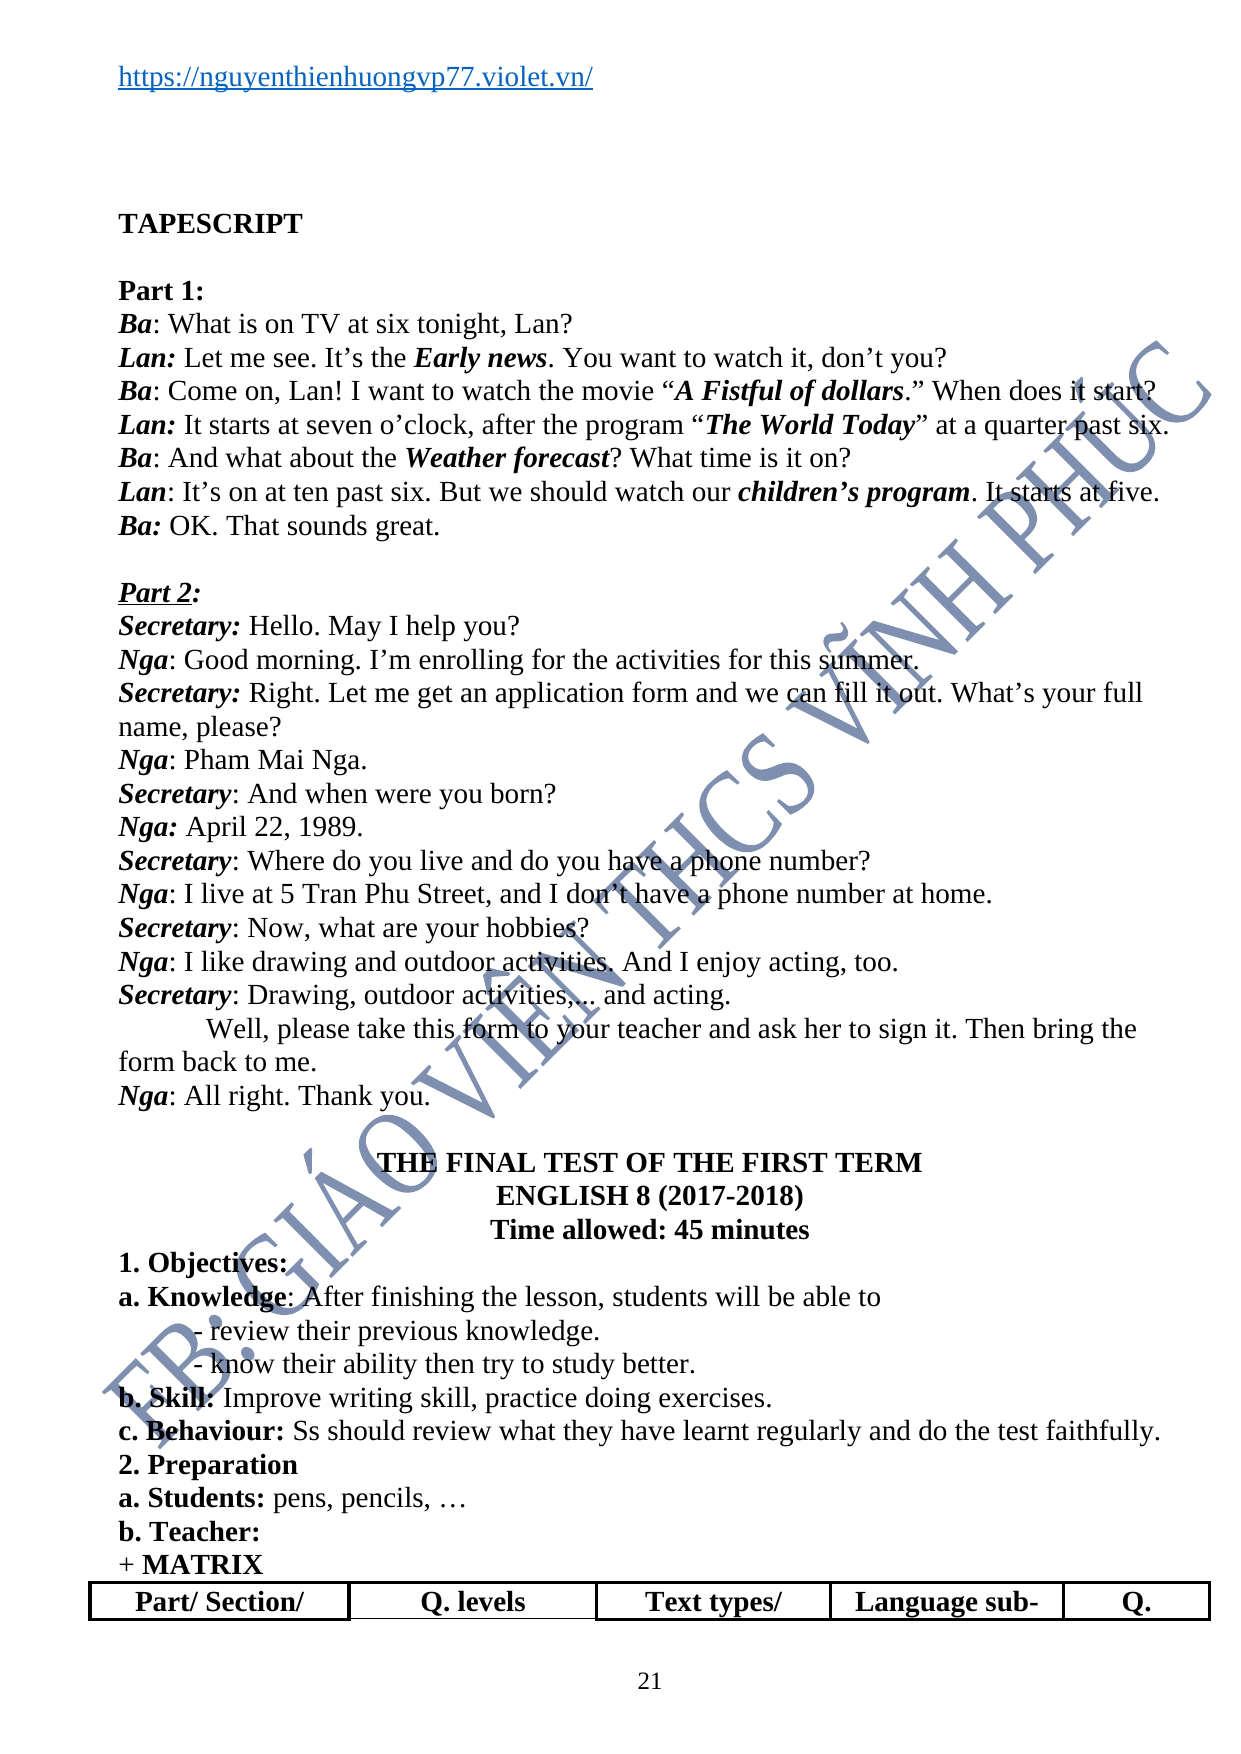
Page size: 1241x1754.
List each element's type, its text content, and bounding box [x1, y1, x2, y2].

text Ba: OK. That sounds great. [118, 508, 1181, 541]
text Nga: All right. Thank you. [118, 1078, 1181, 1111]
text c. Behaviour: Ss should review what they have learnt regularly and do the test faithfully. [118, 1413, 1181, 1447]
text Nga: I live at 5 Tran Phu Street, and I don’t have a phone number at home. [118, 877, 1181, 910]
text Nga: April 22, 1989. [118, 809, 1181, 843]
text Well, please take this form to your teacher and ask her to sign it. Then bring the form back to me. [118, 1011, 1181, 1078]
text - know their ability then try to study better. [118, 1346, 1181, 1380]
text Lan: It’s on at ten past six. But we should watch our children’s program. It starts at five. [118, 474, 1181, 508]
text Part 2: [118, 575, 1181, 608]
text + MATRIX [118, 1547, 1181, 1581]
text Secretary: Drawing, outdoor activities,... and acting. [118, 977, 1181, 1011]
text Ba: Come on, Lan! I want to watch the movie “A Fistful of dollars.” When does it start? [118, 373, 1181, 407]
text b. Skill: Improve writing skill, practice doing exercises. [118, 1380, 1181, 1413]
text ENGLISH 8 (2017-2018) [118, 1178, 1181, 1212]
text THE FINAL TEST OF THE FIRST TERM [118, 1145, 1181, 1178]
text Secretary: Hello. May I help you? [118, 608, 1181, 642]
table_header Q. Types [1065, 1584, 1208, 1618]
text a. Knowledge: After finishing the lesson, students will be able to [118, 1279, 1181, 1313]
text 1. Objectives: [118, 1246, 1181, 1279]
text b. Teacher: [118, 1514, 1181, 1547]
text a. Students: pens, pencils, … [118, 1480, 1181, 1514]
table_header Language sub-skills [832, 1584, 1062, 1618]
text Nga: Good morning. I’m enrolling for the activities for this summer. [118, 642, 1181, 675]
text Secretary: Right. Let me get an application form and we can fill it out. What’s your full name, please? [118, 675, 1181, 742]
text Secretary: And when were you born? [118, 776, 1181, 809]
text Nga: Pham Mai Nga. [118, 742, 1181, 776]
text Lan: Let me see. It’s the Early news. You want to watch it, don’t you? [118, 340, 1181, 373]
text Secretary: Where do you live and do you have a phone number? [118, 843, 1181, 877]
text Nga: I like drawing and outdoor activities. And I enjoy acting, too. [118, 944, 1181, 977]
text Part 1: [118, 273, 1181, 306]
table_header Text types/ Materials/ Situations [598, 1584, 829, 1618]
text 2. Preparation [118, 1447, 1181, 1480]
text Lan: It starts at seven o’clock, after the program “The World Today” at a quarter past six. [118, 407, 1181, 441]
table_header Part/ Section/ Q. no. [92, 1584, 347, 1618]
text TAPESCRIPT [118, 206, 1181, 239]
text Ba: What is on TV at six tonight, Lan? [118, 306, 1181, 340]
text - review their previous knowledge. [118, 1313, 1181, 1346]
text Ba: And what about the Weather forecast? What time is it on? [118, 441, 1181, 474]
text Secretary: Now, what are your hobbies? [118, 910, 1181, 944]
table_header Q. levels [351, 1584, 595, 1618]
text Time allowed: 45 minutes [118, 1212, 1181, 1246]
